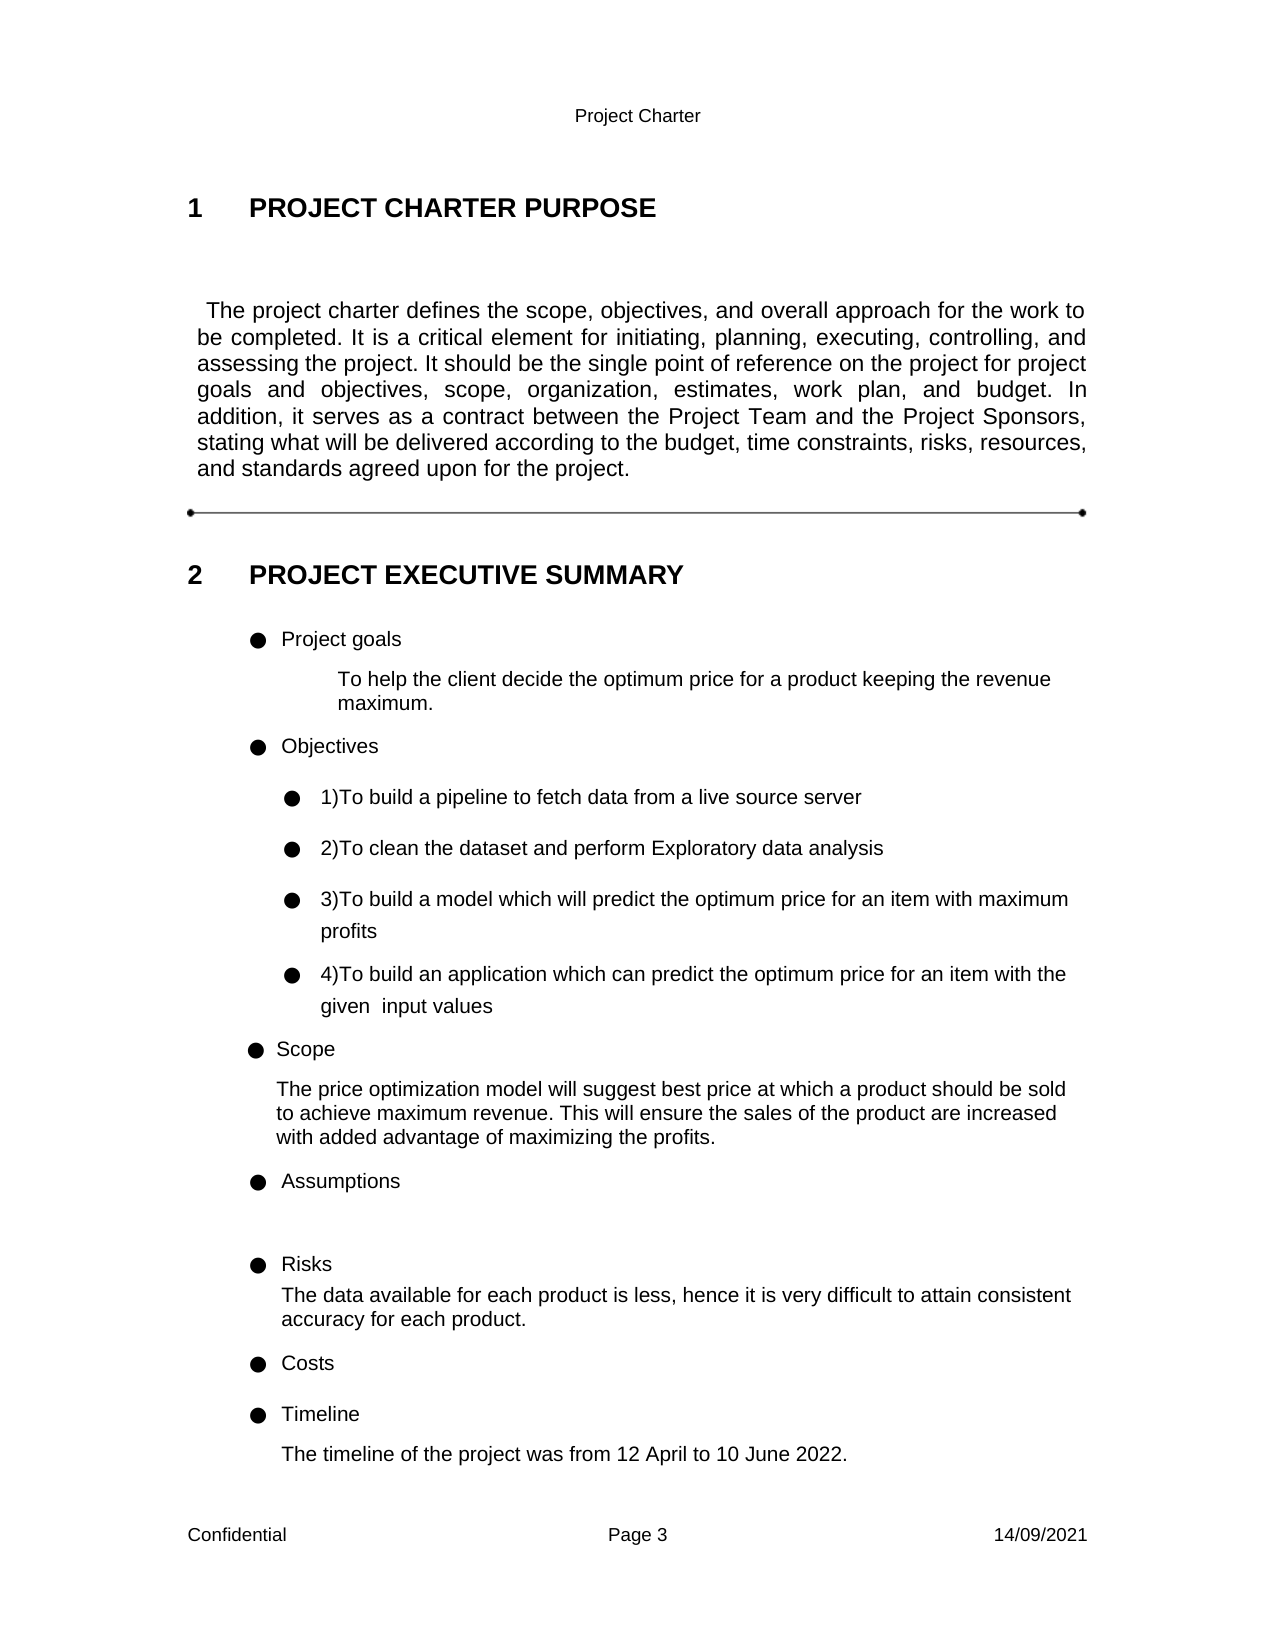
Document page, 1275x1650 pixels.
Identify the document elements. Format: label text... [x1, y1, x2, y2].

picture [187, 506, 1088, 522]
text The price optimization model will suggest best price at which a product should be sold to achieve maximum revenue. This will ensure the sales of the product are increased with added advantage of maximizing the profits. [276, 1077, 1087, 1149]
list Project goals [249, 616, 1087, 658]
text To help the client decide the optimum price for a product keeping the revenue maximum. [337, 667, 1087, 714]
list 4)To build an application which can predict the optimum price for an item with the given input values [283, 951, 1087, 1018]
list Costs [249, 1339, 1087, 1382]
list Objectives [249, 723, 1087, 766]
list Assumptions [249, 1157, 1087, 1200]
subtitle PROJECT EXECUTIVE SUMMARY [187, 559, 1087, 591]
text The project charter defines the scope, objectives, and overall approach for the work to be completed. It is a critical element for initiating, planning, executing, controlling, and assessing the project. It should be the single point of reference on the project for project goals and objectives, scope, organization, estimates, work plan, and budget. In addition, it serves as a contract between the Project Team and the Project Sponsors, stating what will be delivered according to the budget, time constraints, risks, resources, and standards agreed upon for the project. [136, 297, 1087, 482]
list Timeline [249, 1391, 1087, 1433]
list 3)To build a model which will predict the optimum price for an item with maximum profits [283, 876, 1087, 943]
list 2)To clean the dataset and perform Exploratory data analysis [283, 825, 1087, 868]
text The timeline of the project was from 12 April to 10 June 2022. [281, 1442, 1087, 1466]
list Scope [247, 1026, 1087, 1069]
subtitle PROJECT CHARTER PURPOSE [187, 192, 1087, 223]
list Risks [249, 1241, 1087, 1283]
list The data available for each product is less, hence it is very difficult to attain consistent accuracy for each product. [281, 1283, 1087, 1331]
list 1)To build a pipeline to fetch data from a live source server [283, 774, 1087, 817]
